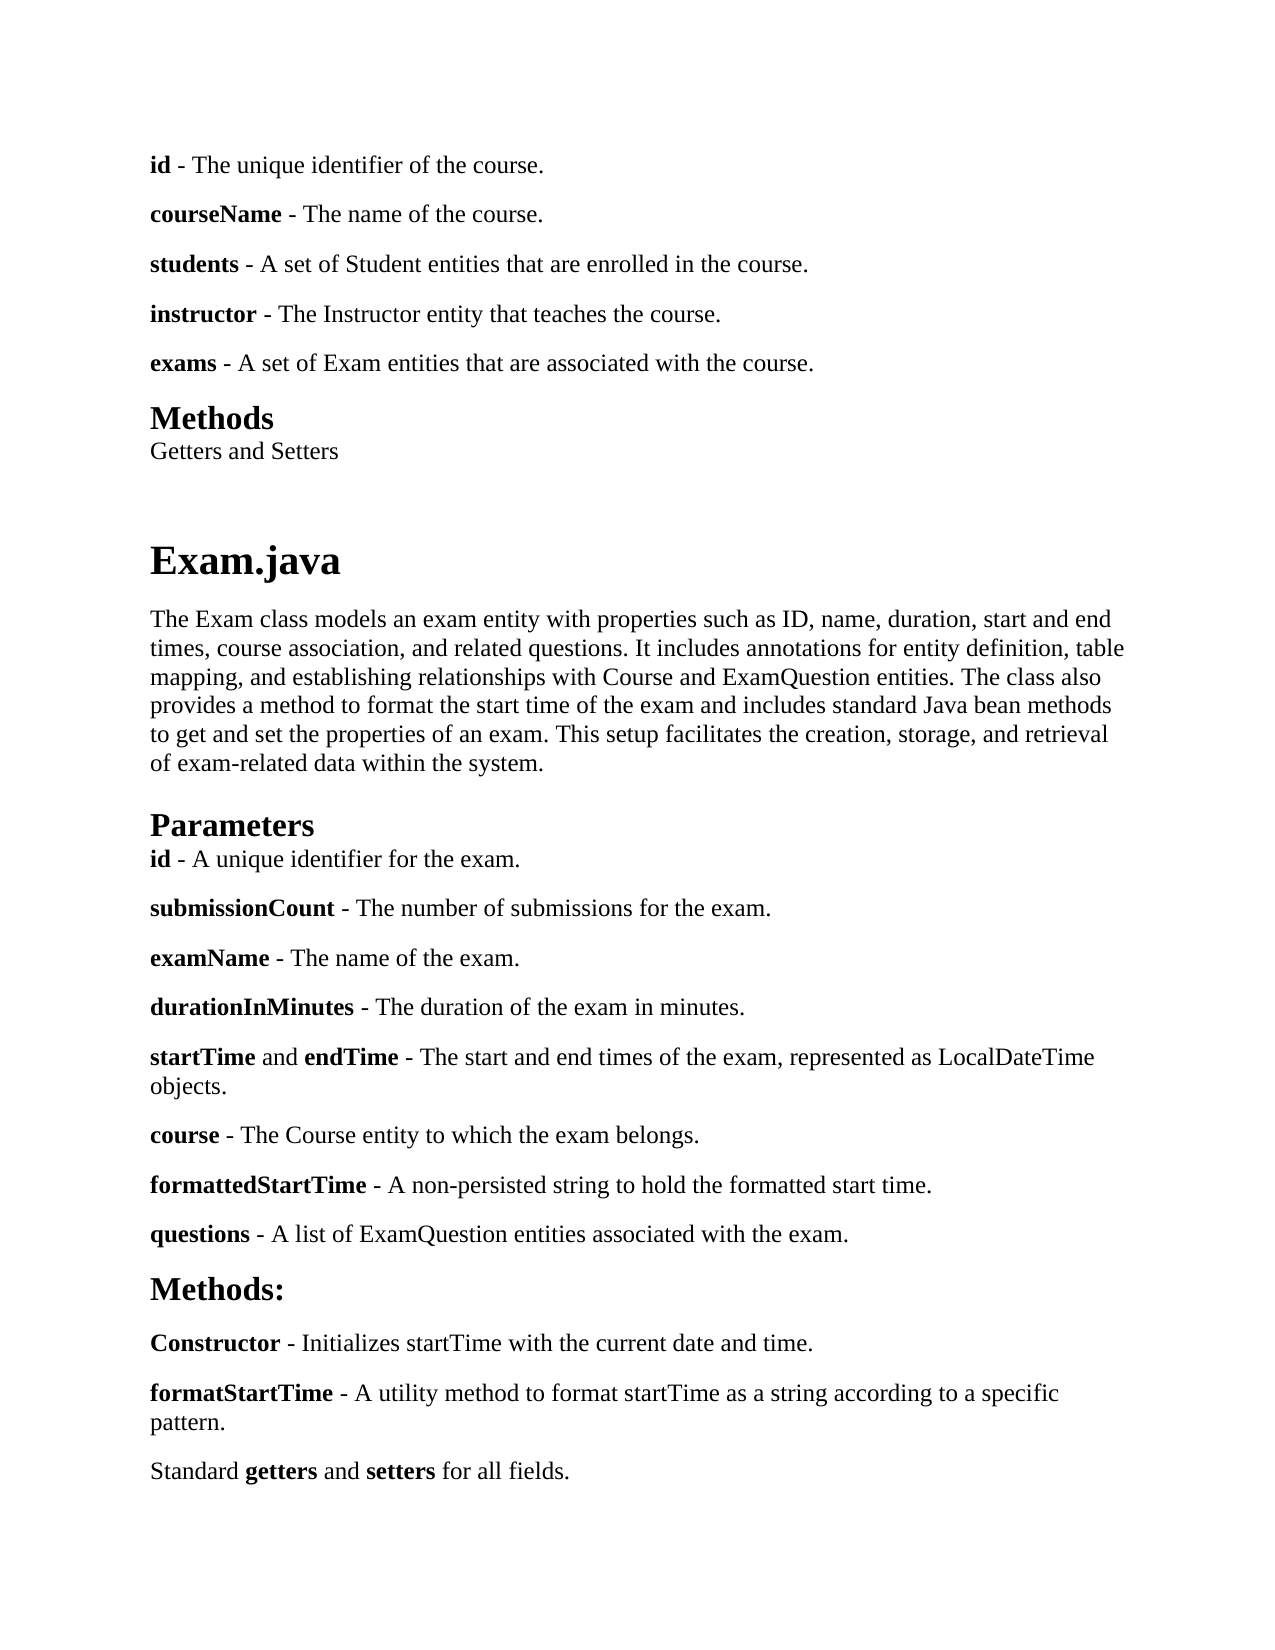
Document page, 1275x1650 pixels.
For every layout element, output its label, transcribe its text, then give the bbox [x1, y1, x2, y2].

text questions - A list of ExamQuestion entities associated with the exam. [150, 1219, 1125, 1248]
text durationInMinutes - The duration of the exam in minutes. [150, 992, 1125, 1021]
text startTime and endTime - The start and end times of the exam, represented as LocalDateTime objects. [150, 1042, 1125, 1099]
text formatStartTime - A utility method to format startTime as a string according to a specific pattern. [150, 1378, 1125, 1435]
text Methods: [150, 1269, 1125, 1307]
text students - A set of Student entities that are enrolled in the course. [150, 249, 1125, 278]
text id - The unique identifier of the course. [150, 150, 1125, 179]
text courseName - The name of the course. [150, 199, 1125, 228]
text formattedStartTime - A non-persisted string to hold the formatted start time. [150, 1170, 1125, 1199]
text submissionCount - The number of submissions for the exam. [150, 893, 1125, 922]
text Exam.java [150, 535, 1125, 583]
text instructor - The Instructor entity that teaches the course. [150, 299, 1125, 327]
text Standard getters and setters for all fields. [150, 1456, 1125, 1485]
text course - The Course entity to which the exam belongs. [150, 1120, 1125, 1149]
text Methods Getters and Setters [150, 398, 1125, 465]
text Constructor - Initializes startTime with the current date and time. [150, 1328, 1125, 1357]
text examName - The name of the exam. [150, 943, 1125, 972]
text The Exam class models an exam entity with properties such as ID, name, duration, start and end times, course association, and related questions. It includes annotations for entity definition, table mapping, and establishing relationships with Course and ExamQuestion entities. The class also provides a method to format the start time of the exam and includes standard Java bean methods to get and set the properties of an exam. This setup facilitates the creation, storage, and retrieval of exam-related data within the system. Parameters id - A unique identifier for the exam. [150, 604, 1125, 872]
text exams - A set of Exam entities that are associated with the course. [150, 348, 1125, 377]
